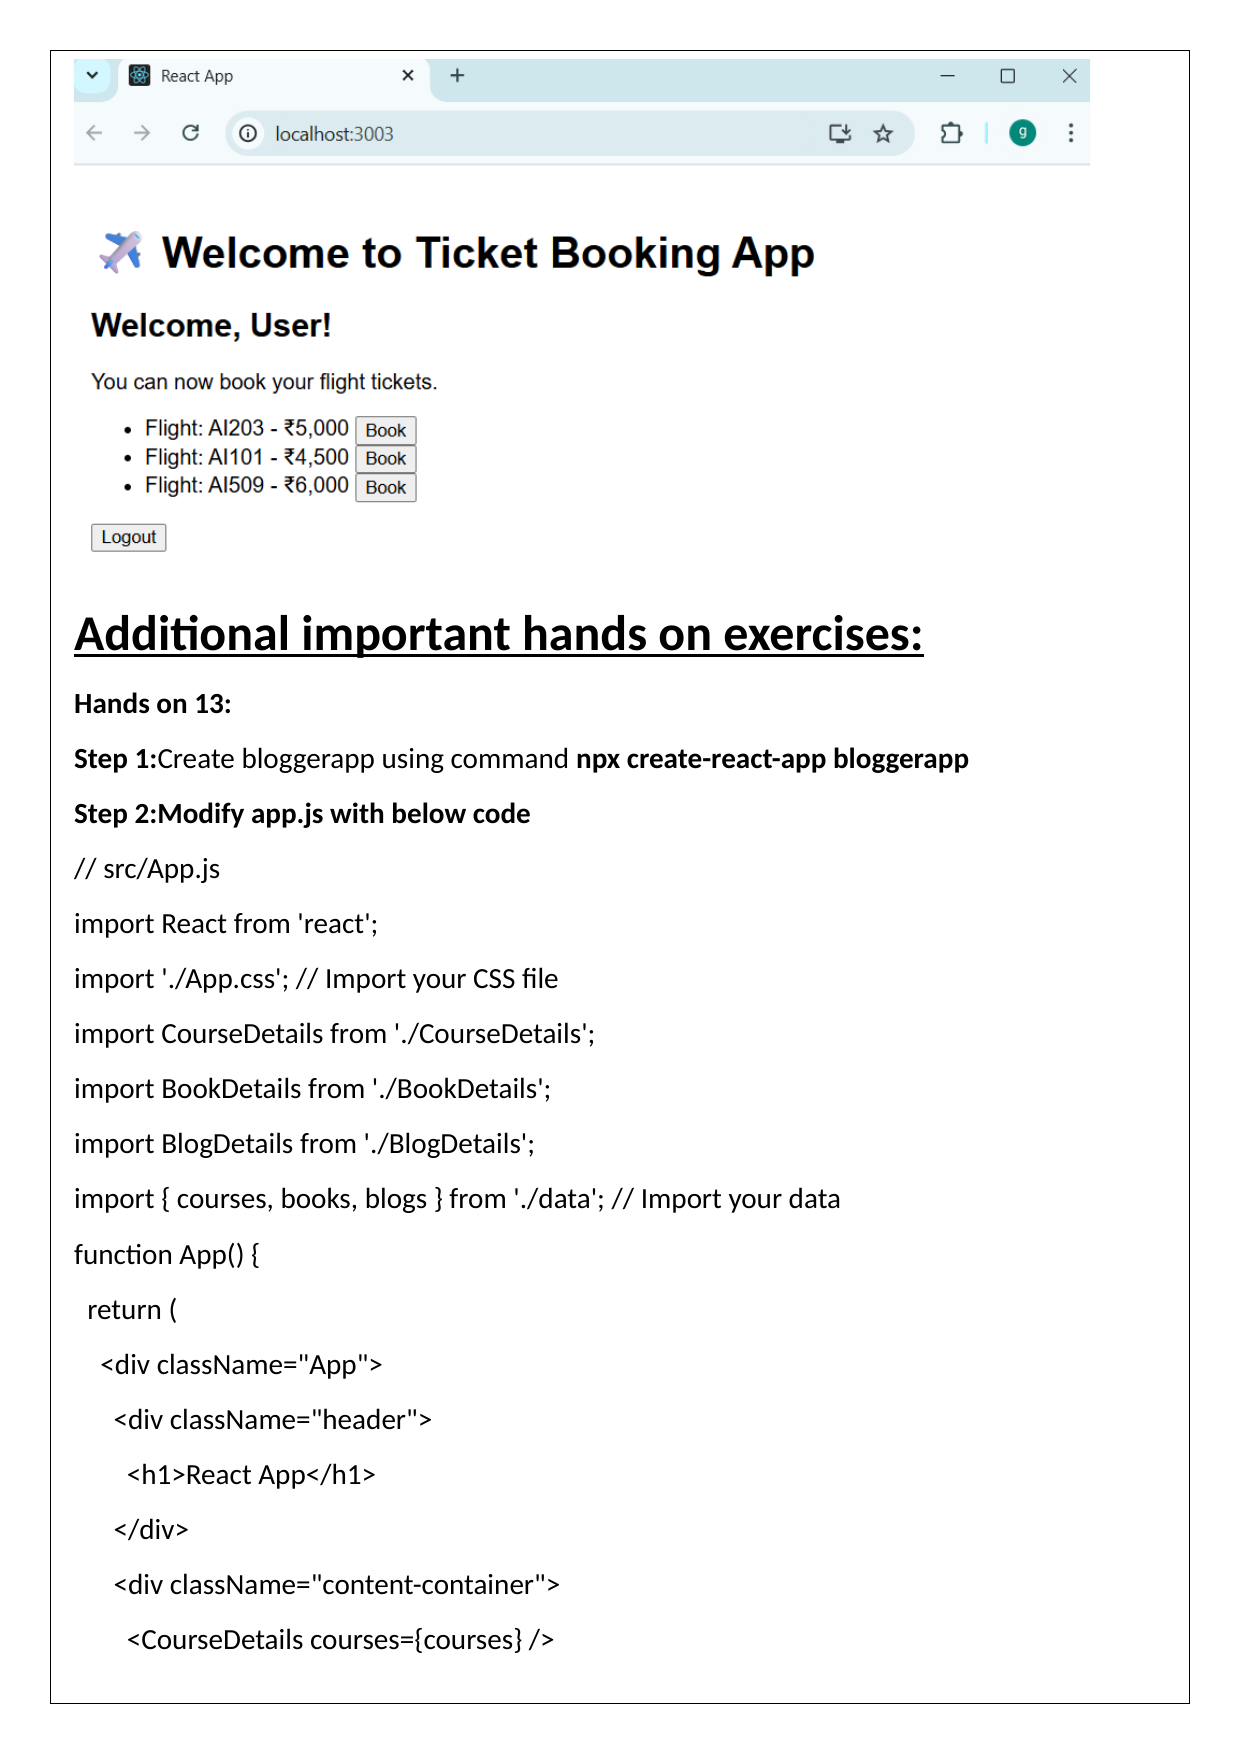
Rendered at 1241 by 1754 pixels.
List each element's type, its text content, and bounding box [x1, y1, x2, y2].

text </div> [74, 1511, 1090, 1547]
text import { courses, books, blogs } from './data'; // Import your data [74, 1181, 1090, 1216]
text import CourseDetails from './CourseDetails'; [74, 1015, 1090, 1051]
text <div className="header"> [74, 1401, 1090, 1437]
text <CourseDetails courses={courses} /> [74, 1621, 1090, 1657]
text <div className="App"> [74, 1346, 1090, 1382]
text // src/App.js [74, 850, 1090, 886]
text Hands on 13: [74, 685, 1090, 720]
text Additional important hands on exercises: [74, 602, 1090, 663]
text import BookDetails from './BookDetails'; [74, 1070, 1090, 1106]
text import './App.css'; // Import your CSS file [74, 960, 1090, 996]
text <div className="content-container"> [74, 1566, 1090, 1602]
text function App() { [74, 1236, 1090, 1271]
text Step 1:Create bloggerapp using command npx create-react-app bloggerapp [74, 740, 1090, 775]
text Step 2:Modify app.js with below code [74, 795, 1090, 831]
text return ( [74, 1291, 1090, 1326]
picture [73, 59, 1091, 584]
text <h1>React App</h1> [74, 1456, 1090, 1492]
text import BlogDetails from './BlogDetails'; [74, 1126, 1090, 1161]
text import React from 'react'; [74, 905, 1090, 941]
